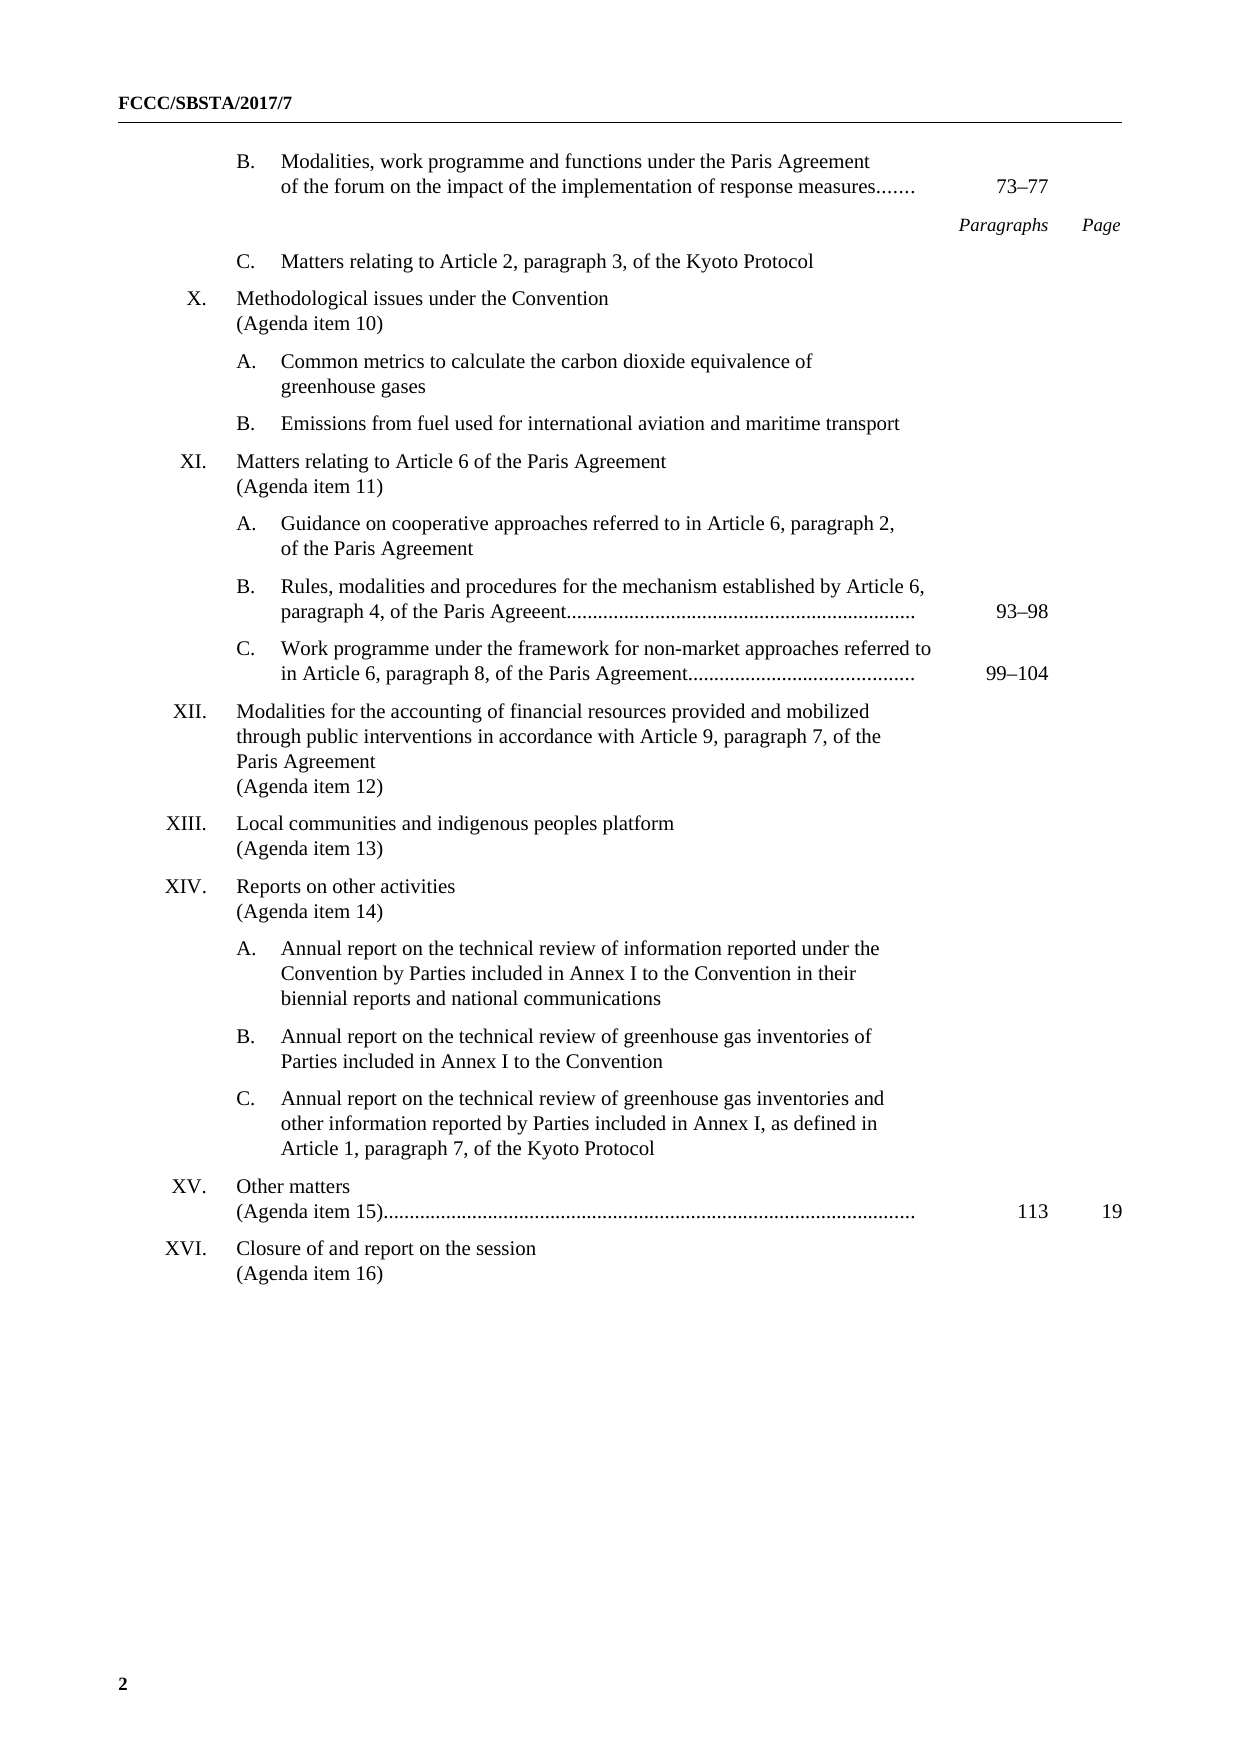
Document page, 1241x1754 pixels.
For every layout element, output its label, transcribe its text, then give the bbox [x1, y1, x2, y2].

text A. Guidance on cooperative approaches referred to in Article 6, paragraph 2, of the Paris Agreement 87–92 16 [118, 510, 1122, 560]
text C. Work programme under the framework for non-market approaches referred to in Article 6, paragraph 8, of the Paris Agreement 99–104 17 [118, 635, 1122, 685]
text B. Emissions from fuel used for international aviation and maritime transport 84–86 16 [118, 410, 1122, 435]
text A. Annual report on the technical review of information reported under the Convention by Parties included in Annex I to the Convention in their biennial reports and national communications 110 19 [118, 935, 1122, 1010]
text A. Common metrics to calculate the carbon dioxide equivalence of greenhouse gases 79–83 15 [118, 348, 1122, 398]
text B. Modalities, work programme and functions under the Paris Agreement of the forum on the impact of the implementation of response measures 73–77 14 [118, 148, 1122, 198]
text XIII. Local communities and indigenous peoples platform (Agenda item 13) 109 18 [118, 810, 1122, 860]
text C. Annual report on the technical review of greenhouse gas inventories and other information reported by Parties included in Annex I, as defined in Article 1, paragraph 7, of the Kyoto Protocol 112 19 [118, 1085, 1122, 1160]
text XIV. Reports on other activities (Agenda item 14) 110–112 19 [118, 873, 1122, 923]
text XVI. Closure of and report on the session (Agenda item 16) 114–118 19 [118, 1235, 1122, 1285]
text XI. Matters relating to Article 6 of the Paris Agreement (Agenda item 11) 87–104 16 [118, 448, 1122, 498]
text B. Annual report on the technical review of greenhouse gas inventories of Parties included in Annex I to the Convention 111 19 [118, 1023, 1122, 1073]
text C. Matters relating to Article 2, paragraph 3, of the Kyoto Protocol 78 15 [118, 248, 1122, 273]
text X. Methodological issues under the Convention (Agenda item 10) 79–86 15 [118, 285, 1122, 335]
text XV. Other matters (Agenda item 15) 113 19 [118, 1173, 1122, 1223]
text Paragraphs Page [148, 210, 1240, 235]
text B. Rules, modalities and procedures for the mechanism established by Article 6, paragraph 4, of the Paris Agreeent 93–98 17 [118, 573, 1122, 623]
text XII. Modalities for the accounting of financial resources provided and mobilized through public interventions in accordance with Article 9, paragraph 7, of the Paris Agreement (Agenda item 12) 105–108 18 [118, 698, 1122, 798]
